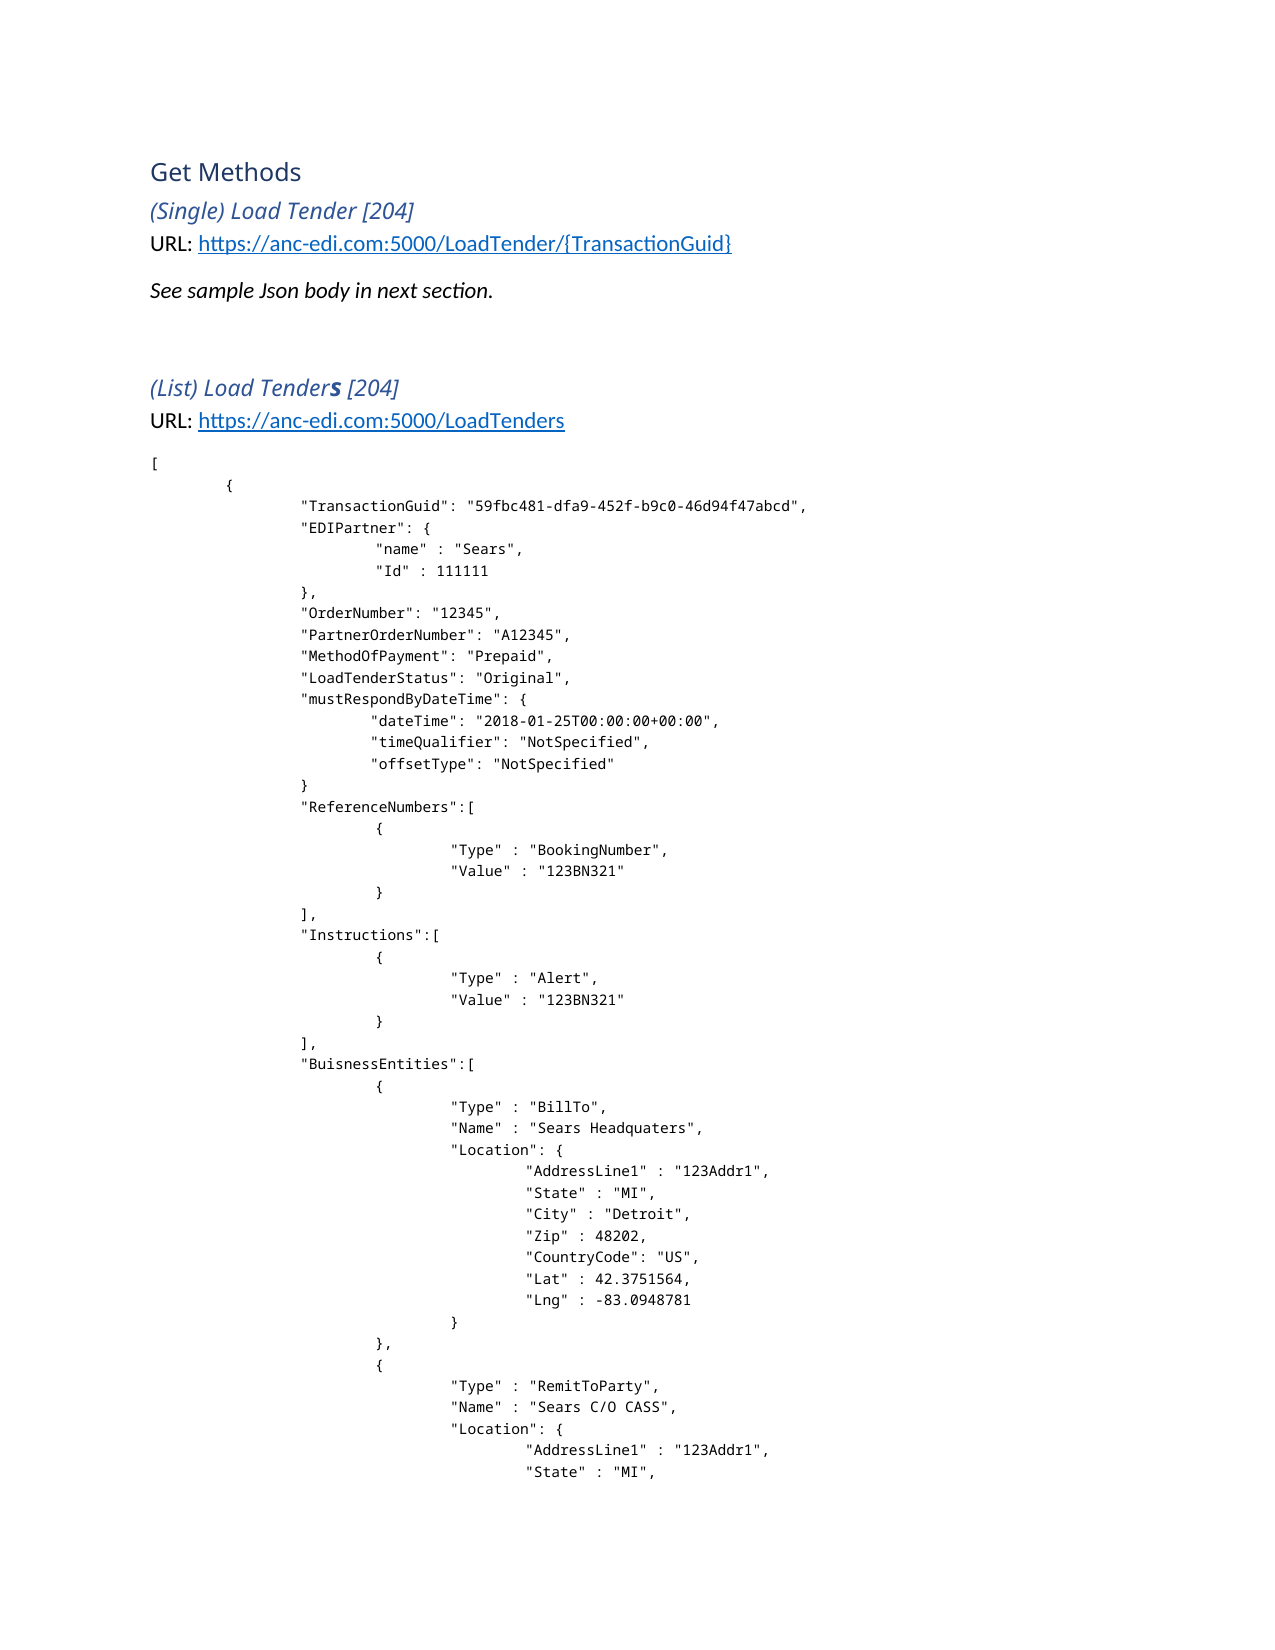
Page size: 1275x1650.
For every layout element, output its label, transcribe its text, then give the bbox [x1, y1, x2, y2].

text "name" : "Sears", [150, 539, 1125, 559]
subtitle Get Methods [150, 154, 1125, 188]
text "Type" : "BookingNumber", [150, 839, 1125, 859]
text "Value" : "123BN321" [150, 861, 1125, 881]
text "Name" : "Sears C/O CASS", [150, 1397, 1125, 1417]
text URL: https://anc-edi.com:5000/LoadTender/{TransactionGuid} [150, 229, 1125, 257]
text "ReferenceNumbers":[ [150, 796, 1125, 816]
text "Type" : "BillTo", [150, 1097, 1125, 1117]
text }, [150, 1333, 1125, 1353]
text See sample Json body in next section. [150, 276, 1125, 304]
text "Id" : 111111 [150, 560, 1125, 580]
text "LoadTenderStatus": "Original", [150, 668, 1125, 688]
text { [150, 947, 1125, 967]
text "Lng" : -83.0948781 [150, 1290, 1125, 1310]
text "TransactionGuid": "59fbc481-dfa9-452f-b9c0-46d94f47abcd", [150, 496, 1125, 516]
text "Value" : "123BN321" [150, 989, 1125, 1009]
text { [150, 474, 1125, 494]
text { [150, 1075, 1125, 1095]
text "State" : "MI", [150, 1183, 1125, 1203]
text ], [150, 904, 1125, 924]
text } [150, 1011, 1125, 1031]
text } [150, 882, 1125, 902]
text "State" : "MI", [150, 1462, 1125, 1482]
text } [150, 775, 1125, 795]
text "timeQualifier": "NotSpecified", [300, 732, 1125, 752]
text "BuisnessEntities":[ [150, 1054, 1125, 1074]
text { [150, 818, 1125, 838]
text "Location": { [150, 1140, 1125, 1160]
text "AddressLine1" : "123Addr1", [150, 1440, 1125, 1460]
text "OrderNumber": "12345", [150, 603, 1125, 623]
subtitle (Single) Load Tender [204] [150, 195, 1125, 226]
text URL: https://anc-edi.com:5000/LoadTenders [150, 406, 1125, 434]
text "Instructions":[ [150, 925, 1125, 945]
text "CountryCode": "US", [150, 1247, 1125, 1267]
text "Location": { [150, 1419, 1125, 1439]
text "Type" : "Alert", [150, 968, 1125, 988]
text }, [150, 582, 1125, 602]
text "PartnerOrderNumber": "A12345", [150, 625, 1125, 645]
text ], [150, 1032, 1125, 1052]
text "EDIPartner": { [150, 517, 1125, 537]
text "Zip" : 48202, [150, 1226, 1125, 1246]
text "Name" : "Sears Headquaters", [150, 1118, 1125, 1138]
text "City" : "Detroit", [150, 1204, 1125, 1224]
text "offsetType": "NotSpecified" [300, 753, 1125, 773]
text "MethodOfPayment": "Prepaid", [150, 646, 1125, 666]
text "Lat" : 42.3751564, [150, 1268, 1125, 1288]
subtitle (List) Load Tenders [204] [150, 369, 1125, 403]
text "mustRespondByDateTime": { [300, 689, 1125, 709]
text "Type" : "RemitToParty", [150, 1376, 1125, 1396]
text [ [150, 453, 1125, 473]
text { [150, 1354, 1125, 1374]
text } [150, 1311, 1125, 1331]
text "AddressLine1" : "123Addr1", [150, 1161, 1125, 1181]
text "dateTime": "2018-01-25T00:00:00+00:00", [300, 711, 1125, 731]
